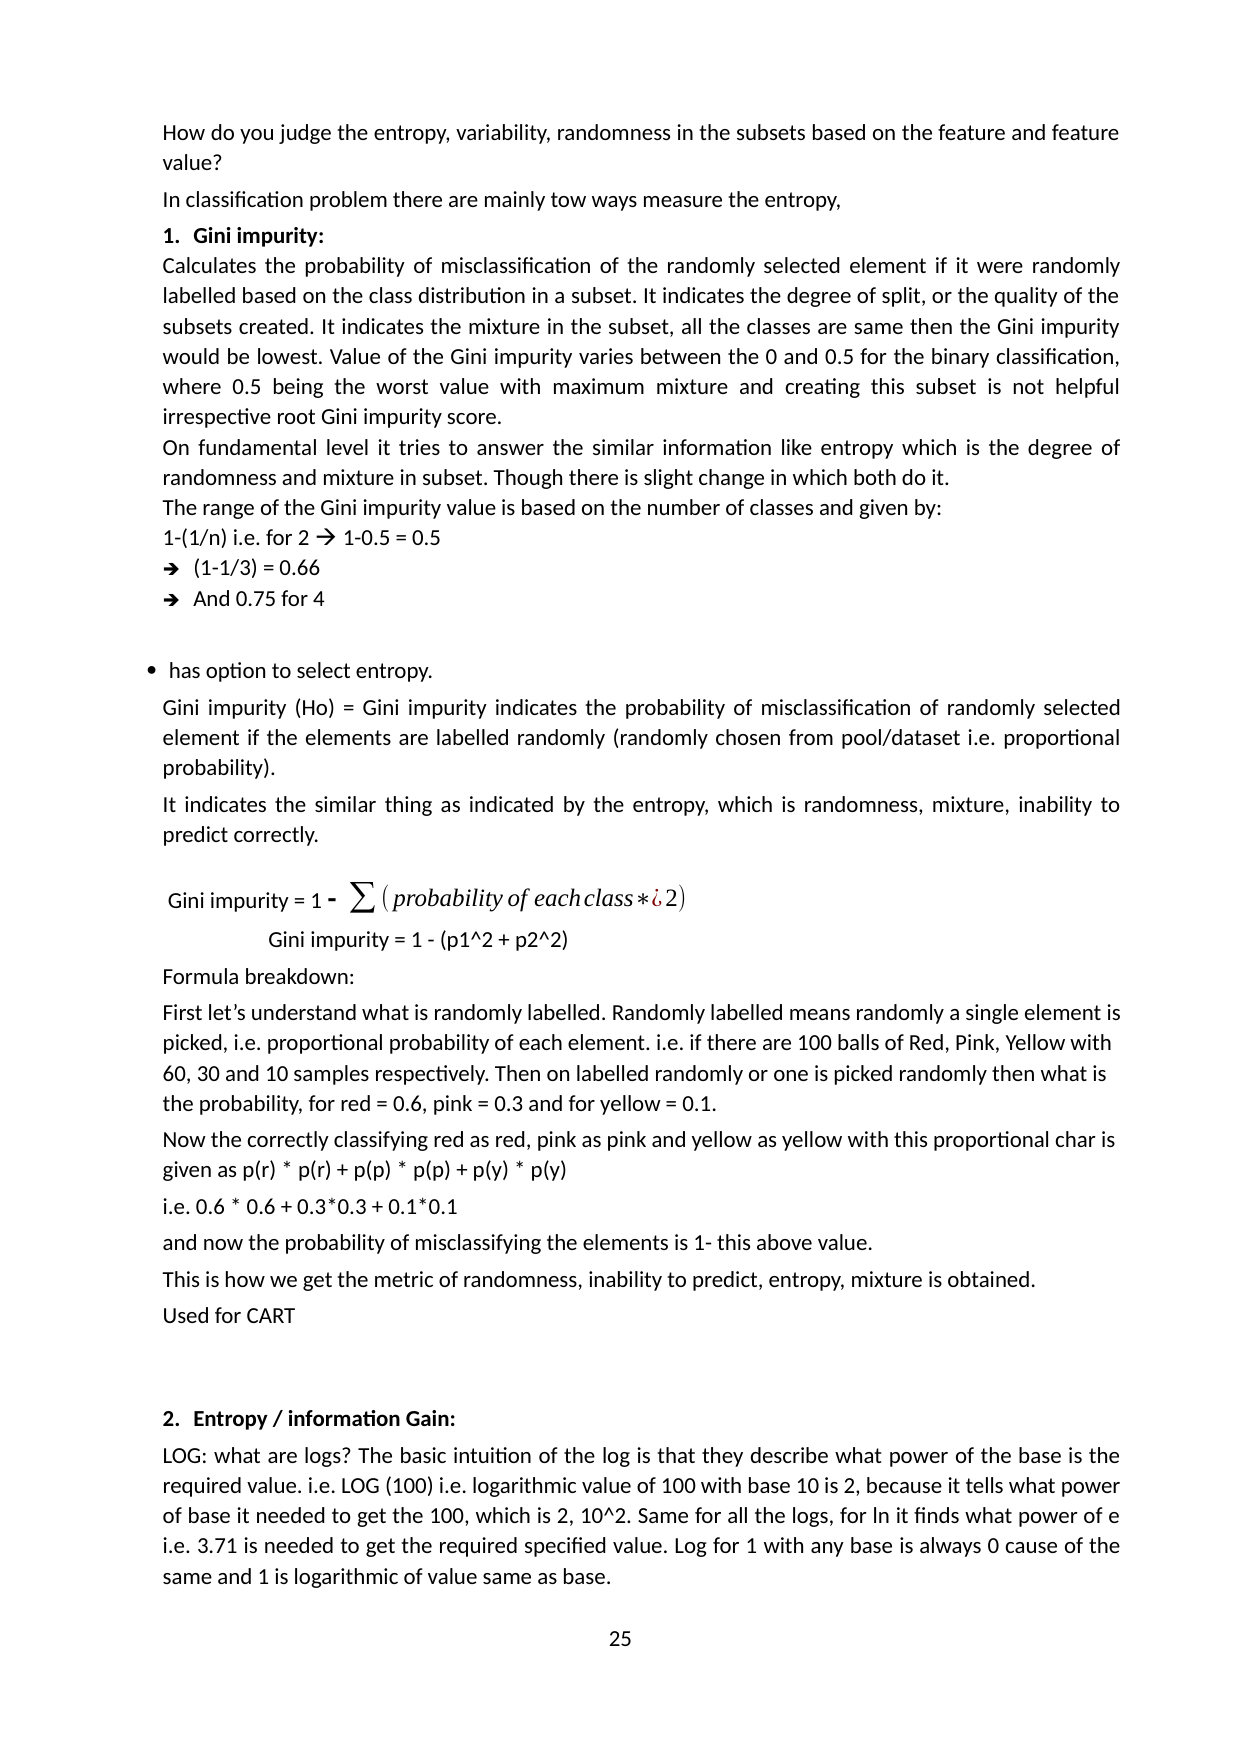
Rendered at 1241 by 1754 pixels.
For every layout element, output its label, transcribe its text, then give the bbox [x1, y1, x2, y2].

text In classification problem there are mainly tow ways measure the entropy, [162, 185, 1122, 213]
list Calculates the probability of misclassification of the randomly selected element if it were randomly labelled based on the class distribution in a subset. It indicates the degree of split, or the quality of the subsets created. It indicates the mixture in the subset, all the classes are same then the Gini impurity would be lowest. Value of the Gini impurity varies between the 0 and 0.5 for the binary classification, where 0.5 being the worst value with maximum mixture and creating this subset is not helpful irrespective root Gini impurity score. [162, 251, 1122, 431]
list (1-1/3) = 0.66 [162, 553, 1122, 582]
text This is how we get the metric of randomness, inability to predict, entropy, mixture is obtained. [162, 1265, 1122, 1293]
text First let’s understand what is randomly labelled. Randomly labelled means randomly a single element is picked, i.e. proportional probability of each element. i.e. if there are 100 balls of Red, Pink, Yellow with 60, 30 and 10 samples respectively. Then on labelled randomly or one is picked randomly then what is the probability, for red = 0.6, pink = 0.3 and for yellow = 0.1. [162, 998, 1122, 1117]
list On fundamental level it tries to answer the similar information like entropy which is the degree of randomness and mixture in subset. Though there is slight change in which both do it. [162, 433, 1122, 491]
text and now the probability of misclassifying the elements is 1- this above value. [162, 1228, 1122, 1256]
list And 0.75 for 4 [162, 584, 1122, 612]
list 1-(1/n) i.e. for 2 1-0.5 = 0.5 [162, 523, 1122, 551]
list The range of the Gini impurity value is based on the number of classes and given by: [162, 493, 1122, 521]
text Gini impurity = 1 - (p1^2 + p2^2) [162, 925, 1122, 953]
list Gini impurity: [162, 221, 1122, 249]
text LOG: what are logs? The basic intuition of the log is that they describe what power of the base is the required value. i.e. LOG (100) i.e. logarithmic value of 100 with base 10 is 2, because it tells what power of base it needed to get the 100, which is 2, 10^2. Same for all the logs, for ln it finds what power of e i.e. 3.71 is needed to get the required specified value. Log for 1 with any base is always 0 cause of the same and 1 is logarithmic of value same as base. [162, 1441, 1122, 1590]
text How do you judge the entropy, variability, randomness in the subsets based on the feature and feature value? [162, 118, 1122, 176]
list It indicates the similar thing as indicated by the entropy, which is randomness, mixture, inability to predict correctly. [162, 790, 1122, 848]
text Used for CART [162, 1301, 1122, 1329]
text Now the correctly classifying red as red, pink as pink and yellow as yellow with this proportional char is given as p(r) * p(r) + p(p) * p(p) + p(y) * p(y) [162, 1125, 1122, 1183]
list Entropy / information Gain: [162, 1404, 1122, 1432]
text i.e. 0.6 * 0.6 + 0.3*0.3 + 0.1*0.1 [162, 1192, 1122, 1220]
list has option to select entropy. [148, 657, 1122, 685]
list Gini impurity = 1 - [162, 881, 1122, 916]
text Formula breakdown: [162, 962, 1122, 990]
text Gini impurity (Ho) = Gini impurity indicates the probability of misclassification of randomly selected element if the elements are labelled randomly (randomly chosen from pool/dataset i.e. proportional probability). [162, 693, 1122, 782]
